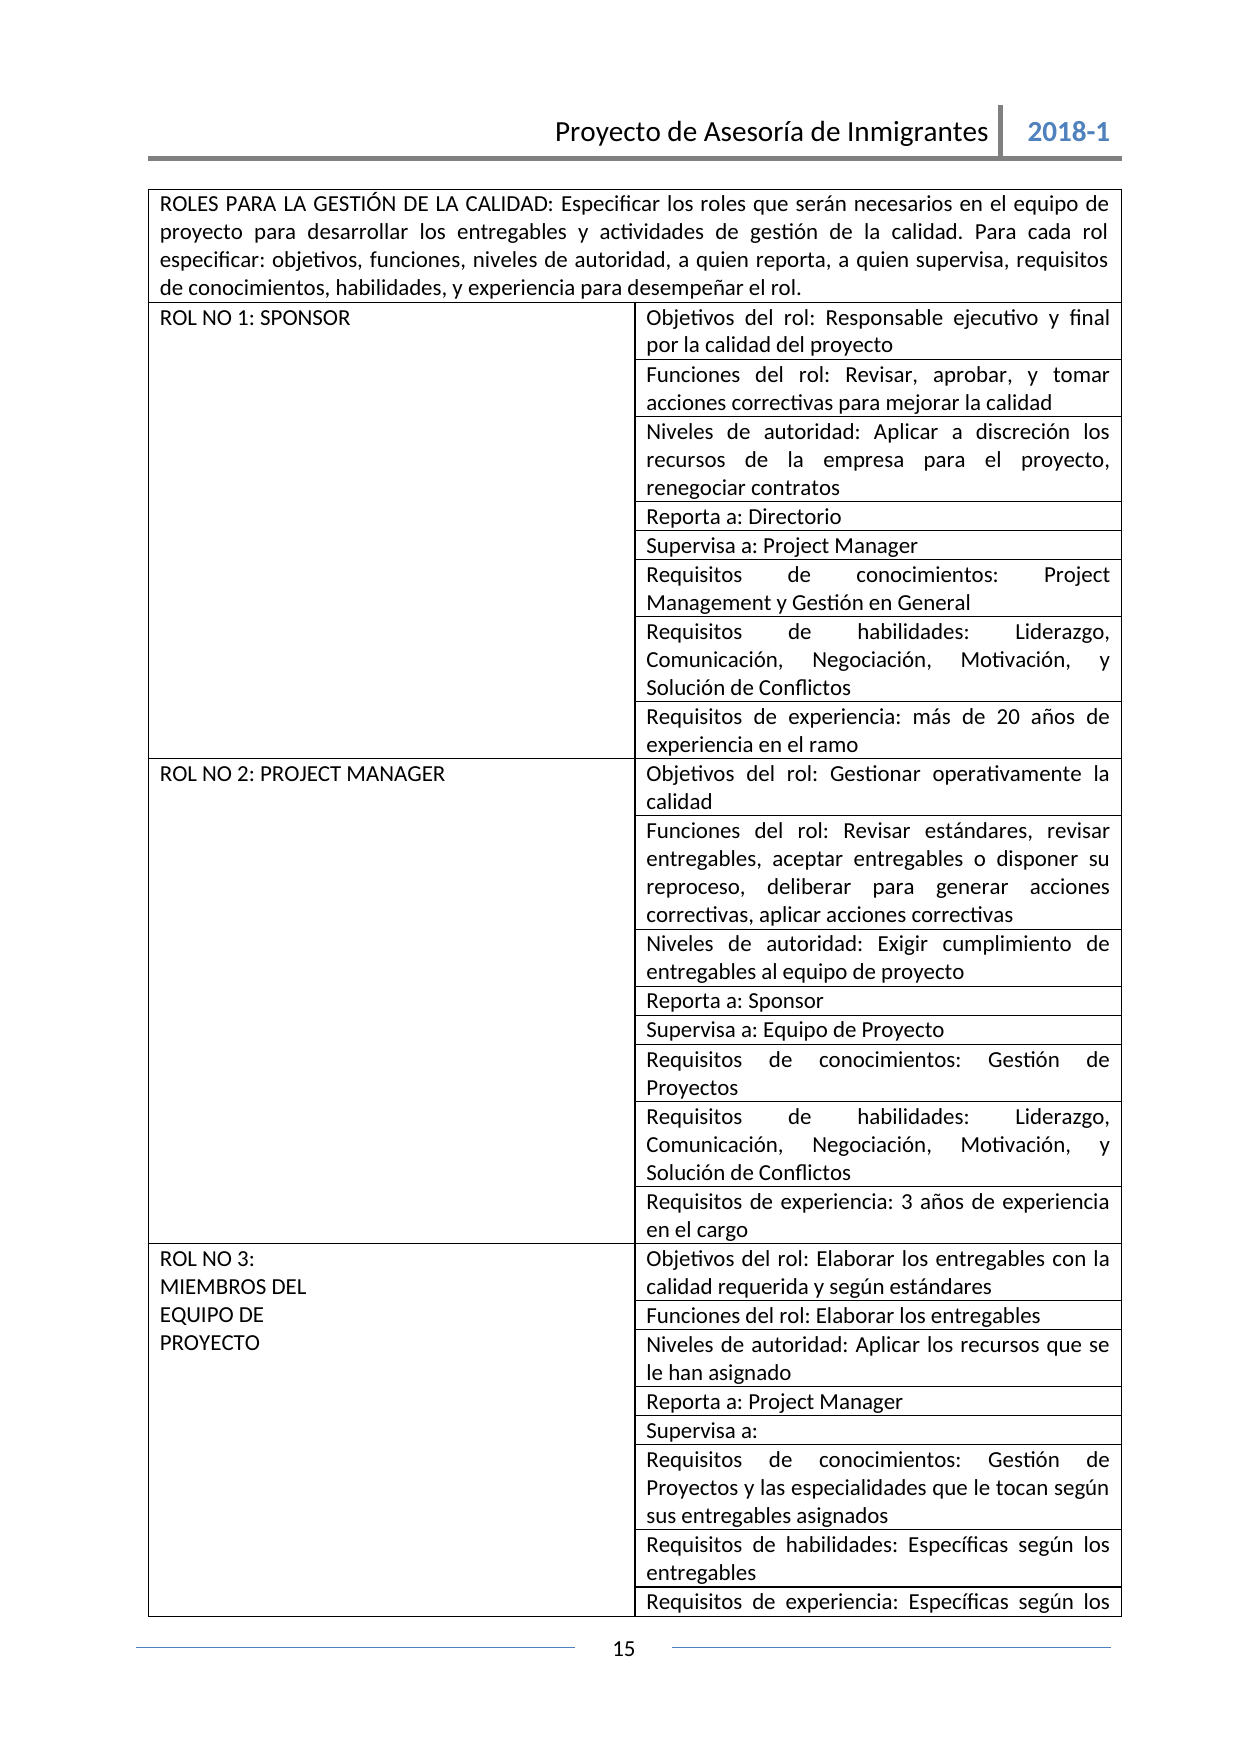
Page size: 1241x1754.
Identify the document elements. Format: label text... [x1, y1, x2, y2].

table_cell Objetivos del rol: Responsable ejecutivo y final por la calidad del proyecto [636, 303, 1121, 359]
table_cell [636, 1588, 1121, 1616]
table_cell Reporta a: Project Manager [636, 1387, 1121, 1415]
table_cell Supervisa a: Equipo de Proyecto [636, 1016, 1121, 1044]
table_cell Niveles de autoridad: Exigir cumplimiento de entregables al equipo de proyecto [636, 930, 1121, 986]
table_cell Requisitos de experiencia: 3 años de experiencia en el cargo [636, 1187, 1121, 1243]
table_cell ROL NO 3: MIEMBROS DEL EQUIPO DE PROYECTO [149, 1244, 634, 1616]
table_cell ROL NO 2: PROJECT MANAGER [149, 759, 634, 1243]
table_cell Niveles de autoridad: Aplicar a discreción los recursos de la empresa para el proyecto, renegociar contratos [636, 417, 1121, 501]
table_cell Objetivos del rol: Gestionar operativamente la calidad [636, 759, 1121, 815]
table_cell Reporta a: Directorio [636, 502, 1121, 530]
table_cell Funciones del rol: Revisar estándares, revisar entregables, aceptar entregables o disponer su reproceso, deliberar para generar acciones correctivas, aplicar acciones correctivas [636, 816, 1121, 928]
table_cell Requisitos de habilidades: Liderazgo, Comunicación, Negociación, Motivación, y Solución de Conflictos [636, 617, 1121, 701]
table_cell Funciones del rol: Elaborar los entregables [636, 1301, 1121, 1329]
table_cell Requisitos de conocimientos: Gestión de Proyectos y las especialidades que le tocan según sus entregables asignados [636, 1445, 1121, 1529]
table_header ROLES PARA LA GESTIÓN DE LA CALIDAD: Especificar los roles que serán necesarios en el equipo de proyecto para desarrollar los entregables y actividades de gestión de la calidad. Para cada rol especificar: objetivos, funciones, niveles de autoridad, a quien reporta, a quien supervisa, requisitos de conocimientos, habilidades, y experiencia para desempeñar el rol. [149, 190, 1121, 302]
table_cell Niveles de autoridad: Aplicar los recursos que se le han asignado [636, 1330, 1121, 1386]
table_cell Funciones del rol: Revisar, aprobar, y tomar acciones correctivas para mejorar la calidad [636, 360, 1121, 416]
table_cell Objetivos del rol: Elaborar los entregables con la calidad requerida y según estándares [636, 1244, 1121, 1300]
table_cell Requisitos de conocimientos: Project Management y Gestión en General [636, 560, 1121, 616]
table_cell ROL NO 1: SPONSOR [149, 303, 634, 758]
table_cell Requisitos de conocimientos: Gestión de Proyectos [636, 1045, 1121, 1101]
table_cell Requisitos de habilidades: Liderazgo, Comunicación, Negociación, Motivación, y Solución de Conflictos [636, 1102, 1121, 1186]
table_cell Requisitos de habilidades: Específicas según los entregables [636, 1530, 1121, 1586]
table_cell Supervisa a: Project Manager [636, 531, 1121, 559]
table_cell Requisitos de experiencia: más de 20 años de experiencia en el ramo [636, 702, 1121, 758]
table_cell Supervisa a: [636, 1416, 1121, 1444]
table_cell Reporta a: Sponsor [636, 987, 1121, 1014]
